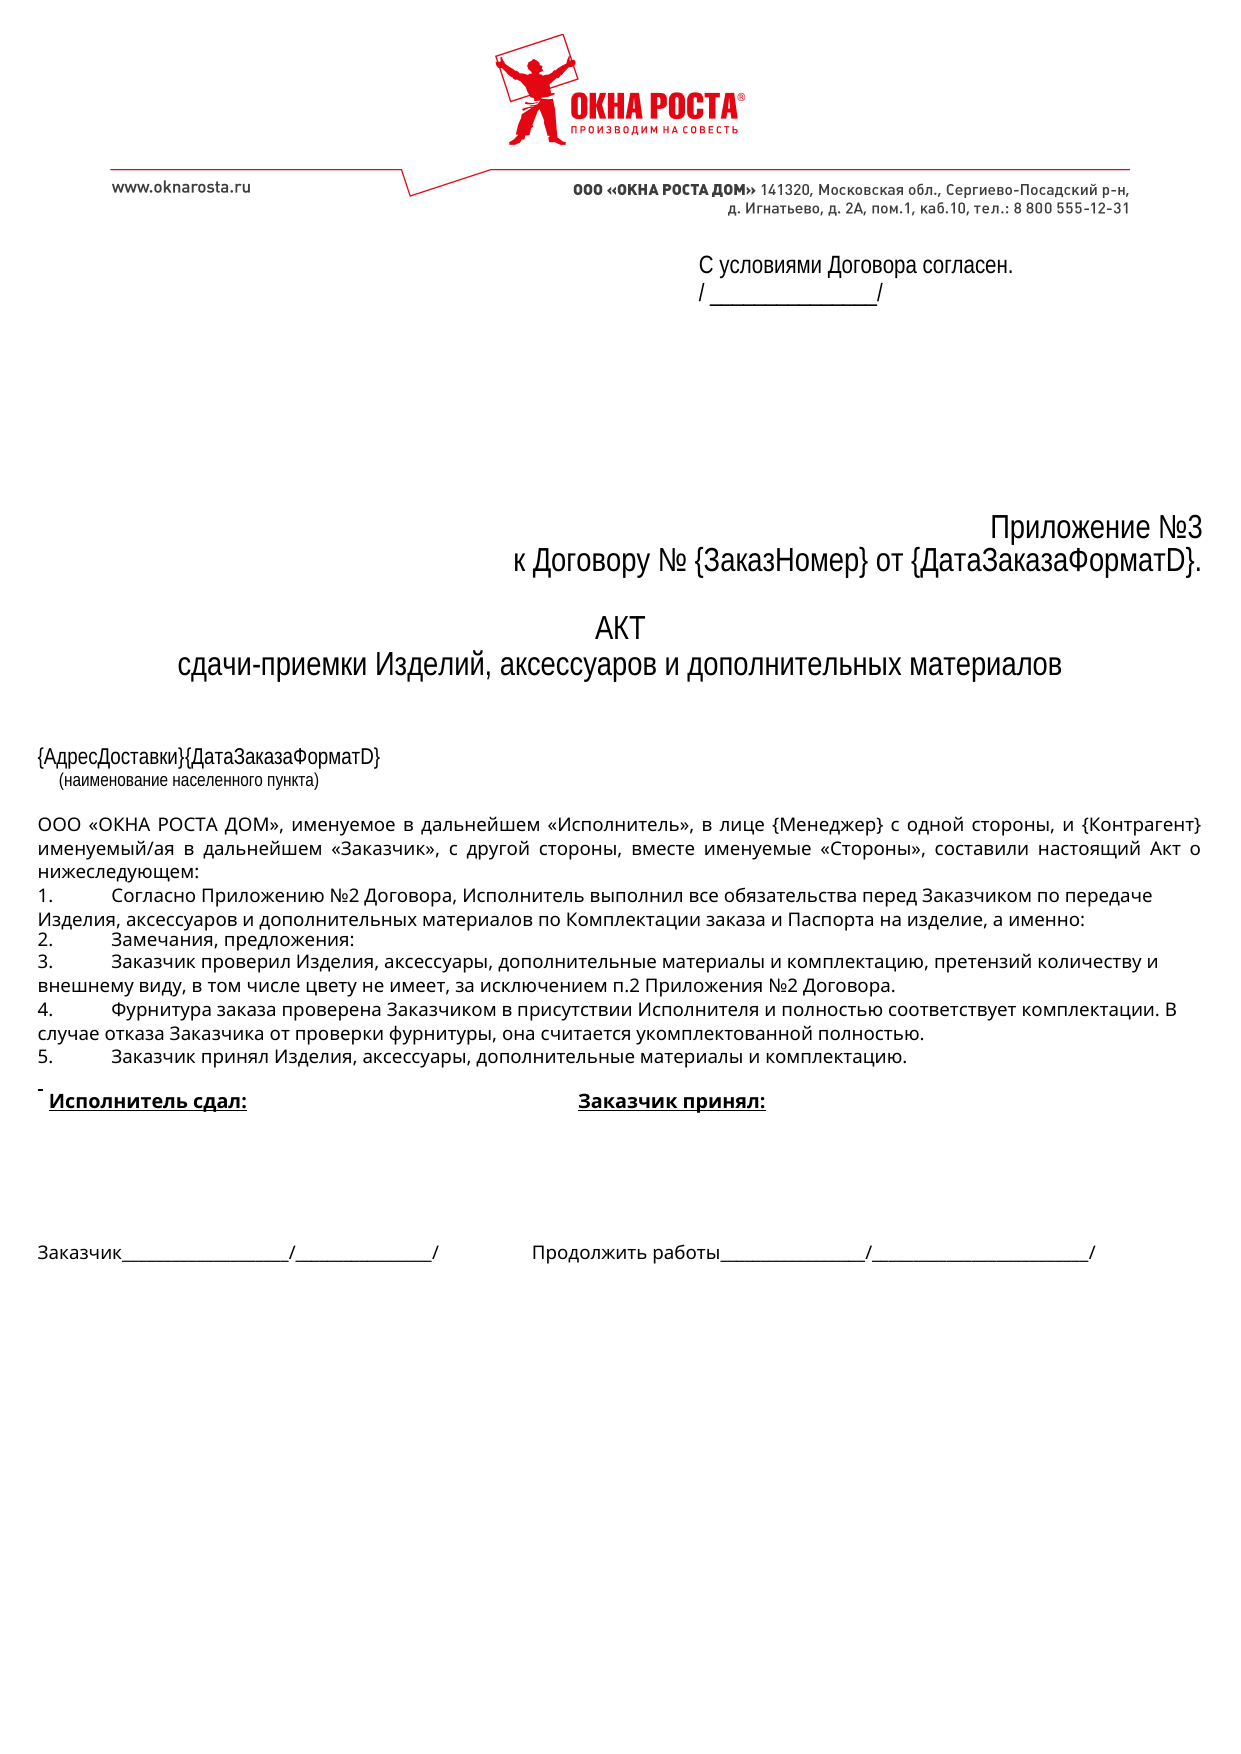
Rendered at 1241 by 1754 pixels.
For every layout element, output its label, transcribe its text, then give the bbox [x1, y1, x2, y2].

picture [110, 34, 1130, 217]
list Согласно Приложению №2 Договора, Исполнитель выполнил все обязательства перед Заказчиком по передаче Изделия, аксессуаров и дополнительных материалов по Комплектации заказа и Паспорта на изделие, а именно: [37, 883, 1203, 931]
text ООО «ОКНА РОСТА ДОМ», именуемое в дальнейшем «Исполнитель», в лице {Менеджер} с одной стороны, и {Контрагент} именуемый/ая в дальнейшем «Заказчик», с другой стороны, вместе именуемые «Стороны», составили настоящий Акт о нижеследующем: [37, 812, 1203, 883]
text {АдресДоставки} {ДатаЗаказаФорматD} (наименование населенного пункта) [37, 743, 1203, 791]
list Фурнитура заказа проверена Заказчиком в присутствии Исполнителя и полностью соответствует комплектации. В случае отказа Заказчика от проверки фурнитуры, она считается укомплектованной полностью. [37, 997, 1203, 1045]
table_header Заказчик принял: [567, 1092, 1073, 1142]
list Заказчик проверил Изделия, аксессуары, дополнительные материалы и комплектацию, претензий количеству и внешнему виду, в том числе цвету не имеет, за исключением п.2 Приложения №2 Договора. [37, 950, 1203, 997]
list Заказчик принял Изделия, аксессуары, дополнительные материалы и комплектацию. [37, 1045, 1203, 1068]
text АКТ [37, 612, 1203, 646]
text к Договору № {ЗаказНомер} от {ДатаЗаказаФорматD}. [37, 545, 1203, 578]
text / / [699, 279, 1174, 307]
text С условиями Договора согласен. [699, 250, 1174, 279]
text Заказчик / / Продолжить работы / / [37, 1244, 1203, 1263]
text Приложение №3 [37, 512, 1203, 545]
text сдачи-приемки Изделий, аксессуаров и дополнительных материалов [37, 649, 1203, 682]
table_header Исполнитель сдал: [38, 1092, 567, 1142]
list Замечания, предложения: [37, 931, 1203, 950]
